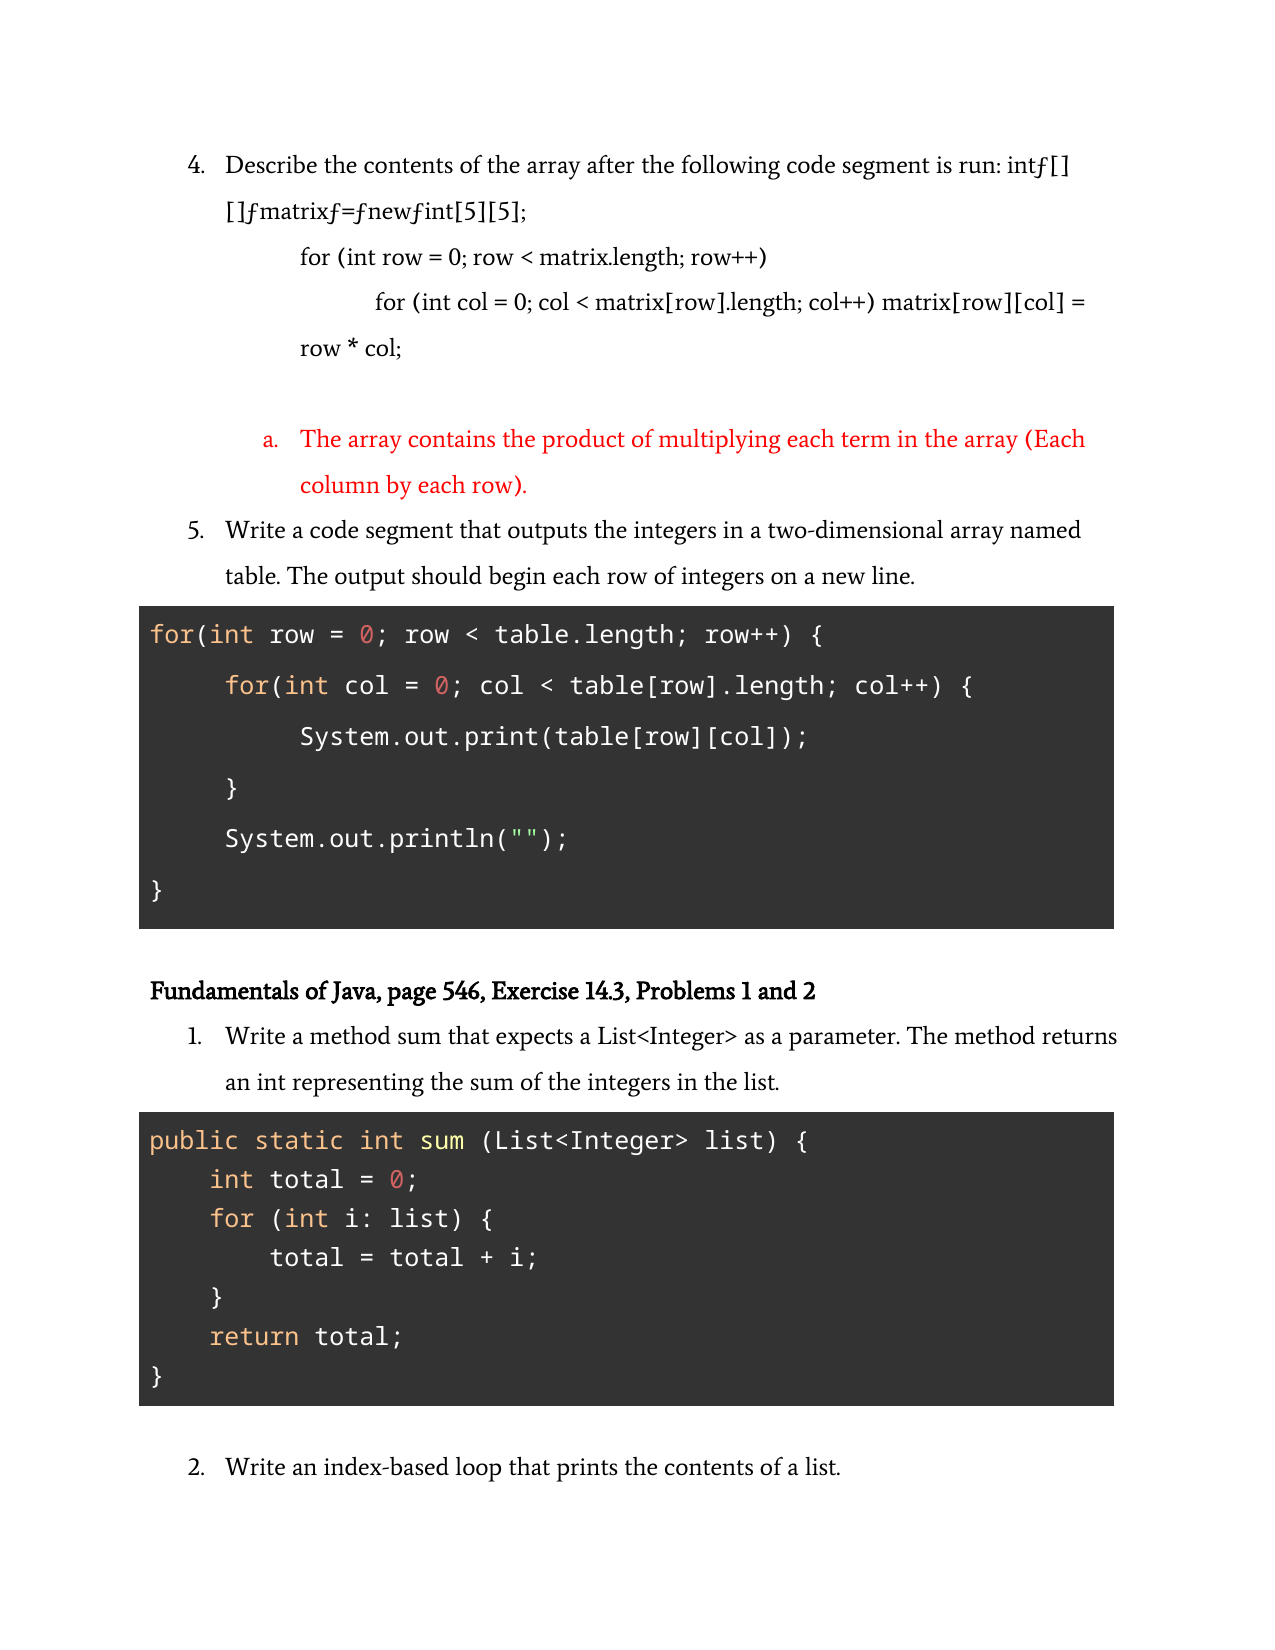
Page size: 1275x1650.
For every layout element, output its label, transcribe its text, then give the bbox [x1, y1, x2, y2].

table_header public static int sum (List<Integer> list) { int total = 0; for (int i: list) { total = total + i; } return total; } [139, 1112, 1114, 1406]
list Write a code segment that outputs the integers in a two-dimensional array named table. The output should begin each row of integers on a new line. [187, 515, 1125, 591]
text for (int col = 0; col < matrix[row].length; col++) matrix[row][col] = row * col; [300, 287, 1125, 363]
list The array contains the product of multiplying each term in the array (Each column by each row). [262, 424, 1125, 500]
list Describe the contents of the array after the following code segment is run: intƒ[][]ƒmatrixƒ=ƒnewƒint[5][5]; [187, 150, 1125, 226]
list Write a method sum that expects a List<Integer> as a parameter. The method returns an int representing the sum of the integers in the list. [187, 1021, 1125, 1097]
list Write an index-based loop that prints the contents of a list. [187, 1451, 1125, 1482]
table_header for(int row = 0; row < table.length; row++) { for(int col = 0; col < table[row].length; col++) { System.out.print(table[row][col]); } System.out.println(""); } [139, 606, 1114, 929]
text for (int row = 0; row < matrix.length; row++) [225, 241, 1125, 272]
text Fundamentals of Java, page 546, Exercise 14.3, Problems 1 and 2 [150, 975, 1125, 1006]
